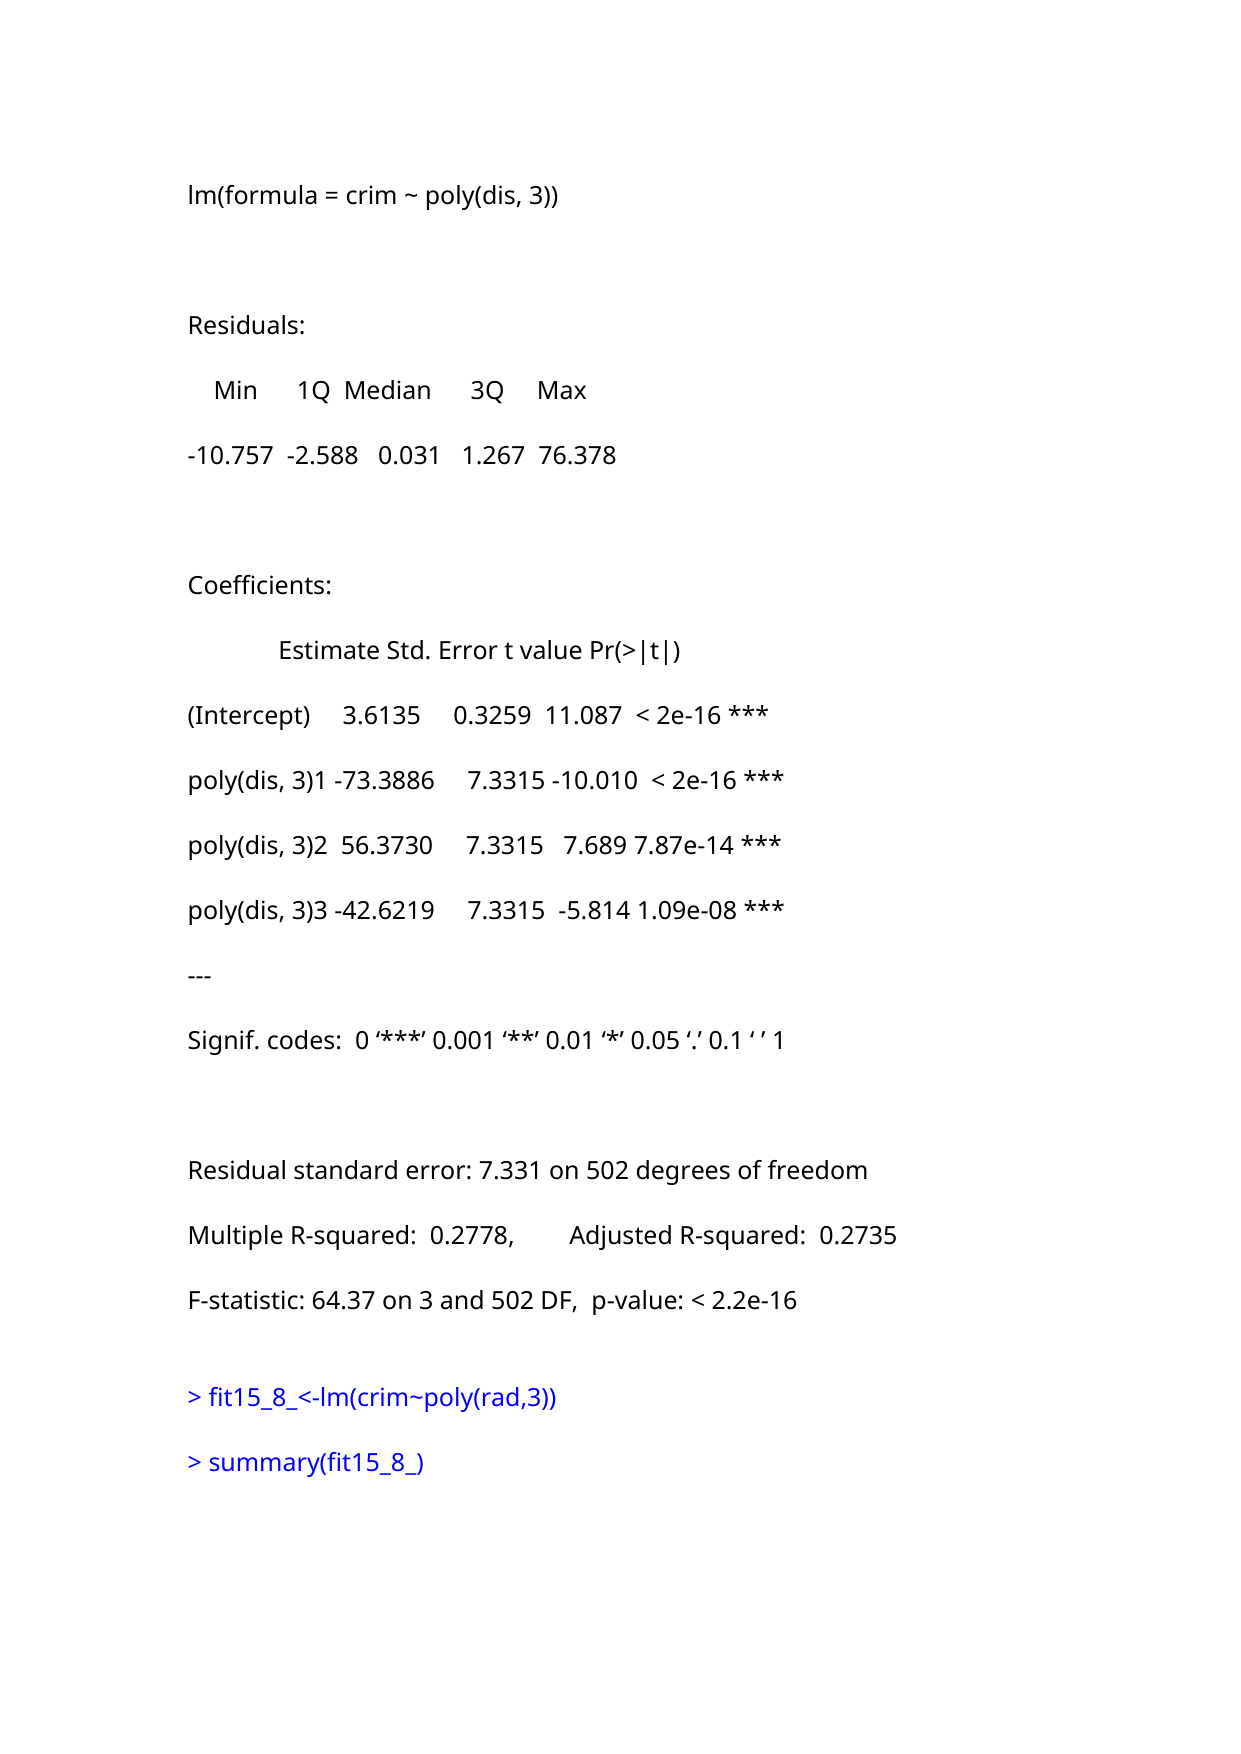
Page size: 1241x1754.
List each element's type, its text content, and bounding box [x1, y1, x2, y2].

text Coefficients: [187, 552, 1053, 617]
text Signif. codes: 0 ‘***’ 0.001 ‘**’ 0.01 ‘*’ 0.05 ‘.’ 0.1 ‘ ’ 1 [187, 1007, 1053, 1072]
text Estimate Std. Error t value Pr(>|t|) [187, 617, 1053, 682]
text poly(dis, 3)2 56.3730 7.3315 7.689 7.87e-14 *** [187, 812, 1053, 877]
text -10.757 -2.588 0.031 1.267 76.378 [187, 422, 1053, 487]
text lm(formula = crim ~ poly(dis, 3)) [187, 162, 1053, 227]
text --- [187, 942, 1053, 1007]
text Residuals: [187, 292, 1053, 357]
text (Intercept) 3.6135 0.3259 11.087 < 2e-16 *** [187, 682, 1053, 747]
text poly(dis, 3)3 -42.6219 7.3315 -5.814 1.09e-08 *** [187, 877, 1053, 942]
text Multiple R-squared: 0.2778, Adjusted R-squared: 0.2735 [187, 1202, 1053, 1267]
text Residual standard error: 7.331 on 502 degrees of freedom [187, 1137, 1053, 1202]
text poly(dis, 3)1 -73.3886 7.3315 -10.010 < 2e-16 *** [187, 747, 1053, 812]
text F-statistic: 64.37 on 3 and 502 DF, p-value: < 2.2e-16 [187, 1267, 1053, 1332]
text > summary(fit15_8_) [187, 1429, 1053, 1494]
text > fit15_8_<-lm(crim~poly(rad,3)) [187, 1364, 1053, 1429]
text Min 1Q Median 3Q Max [187, 357, 1053, 422]
